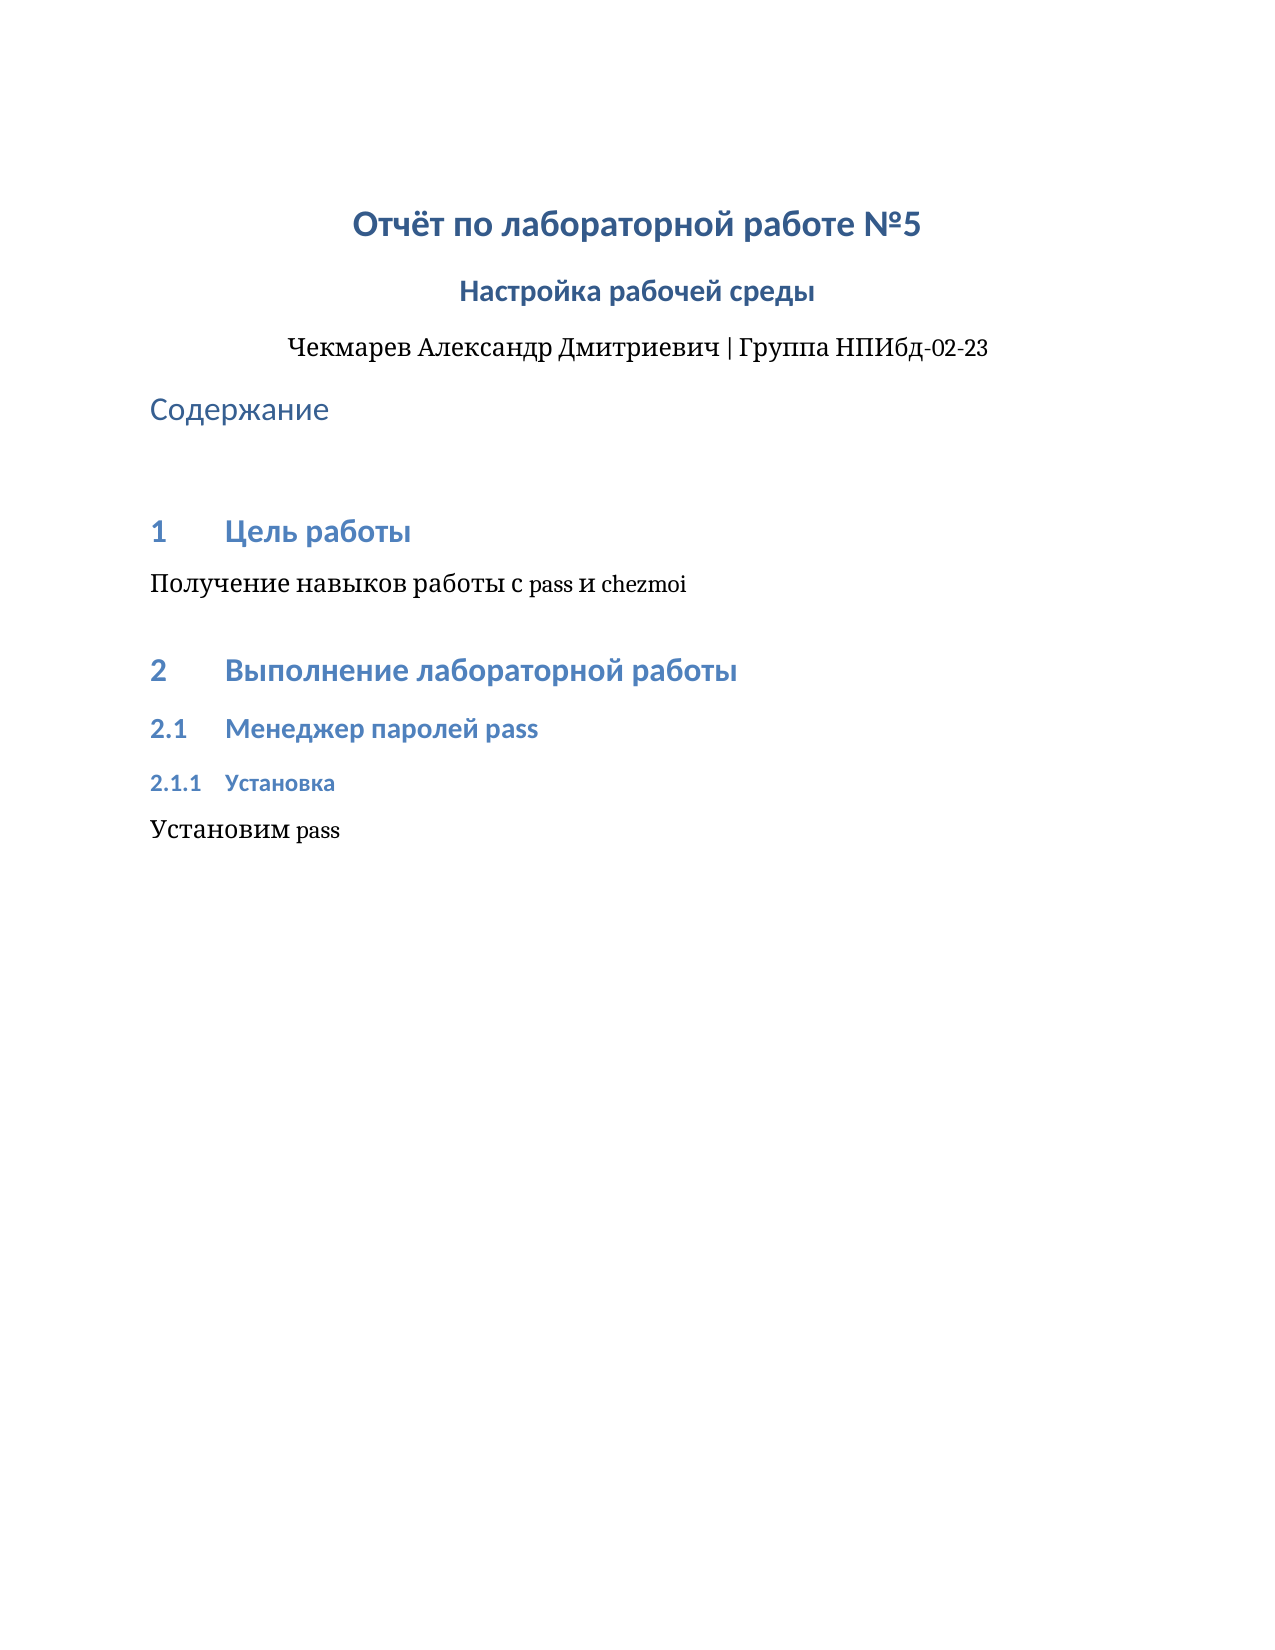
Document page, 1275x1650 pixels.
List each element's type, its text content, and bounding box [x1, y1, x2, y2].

subtitle Настройка рабочей среды [150, 271, 1125, 309]
title Отчёт по лабораторной работе №5 [150, 200, 1125, 246]
subtitle 2.1 Менеджер паролей pass [150, 710, 1125, 746]
subtitle 1 Цель работы [150, 510, 1125, 551]
subtitle 2.1.1 Установка [150, 767, 1125, 797]
text Получение навыков работы с pass и chezmoi [150, 570, 1125, 599]
text Установим pass [150, 816, 1125, 845]
text Чекмарев Александр Дмитриевич | Группа НПИбд-02-23 [150, 334, 1125, 363]
subtitle 2 Выполнение лабораторной работы [150, 649, 1125, 689]
